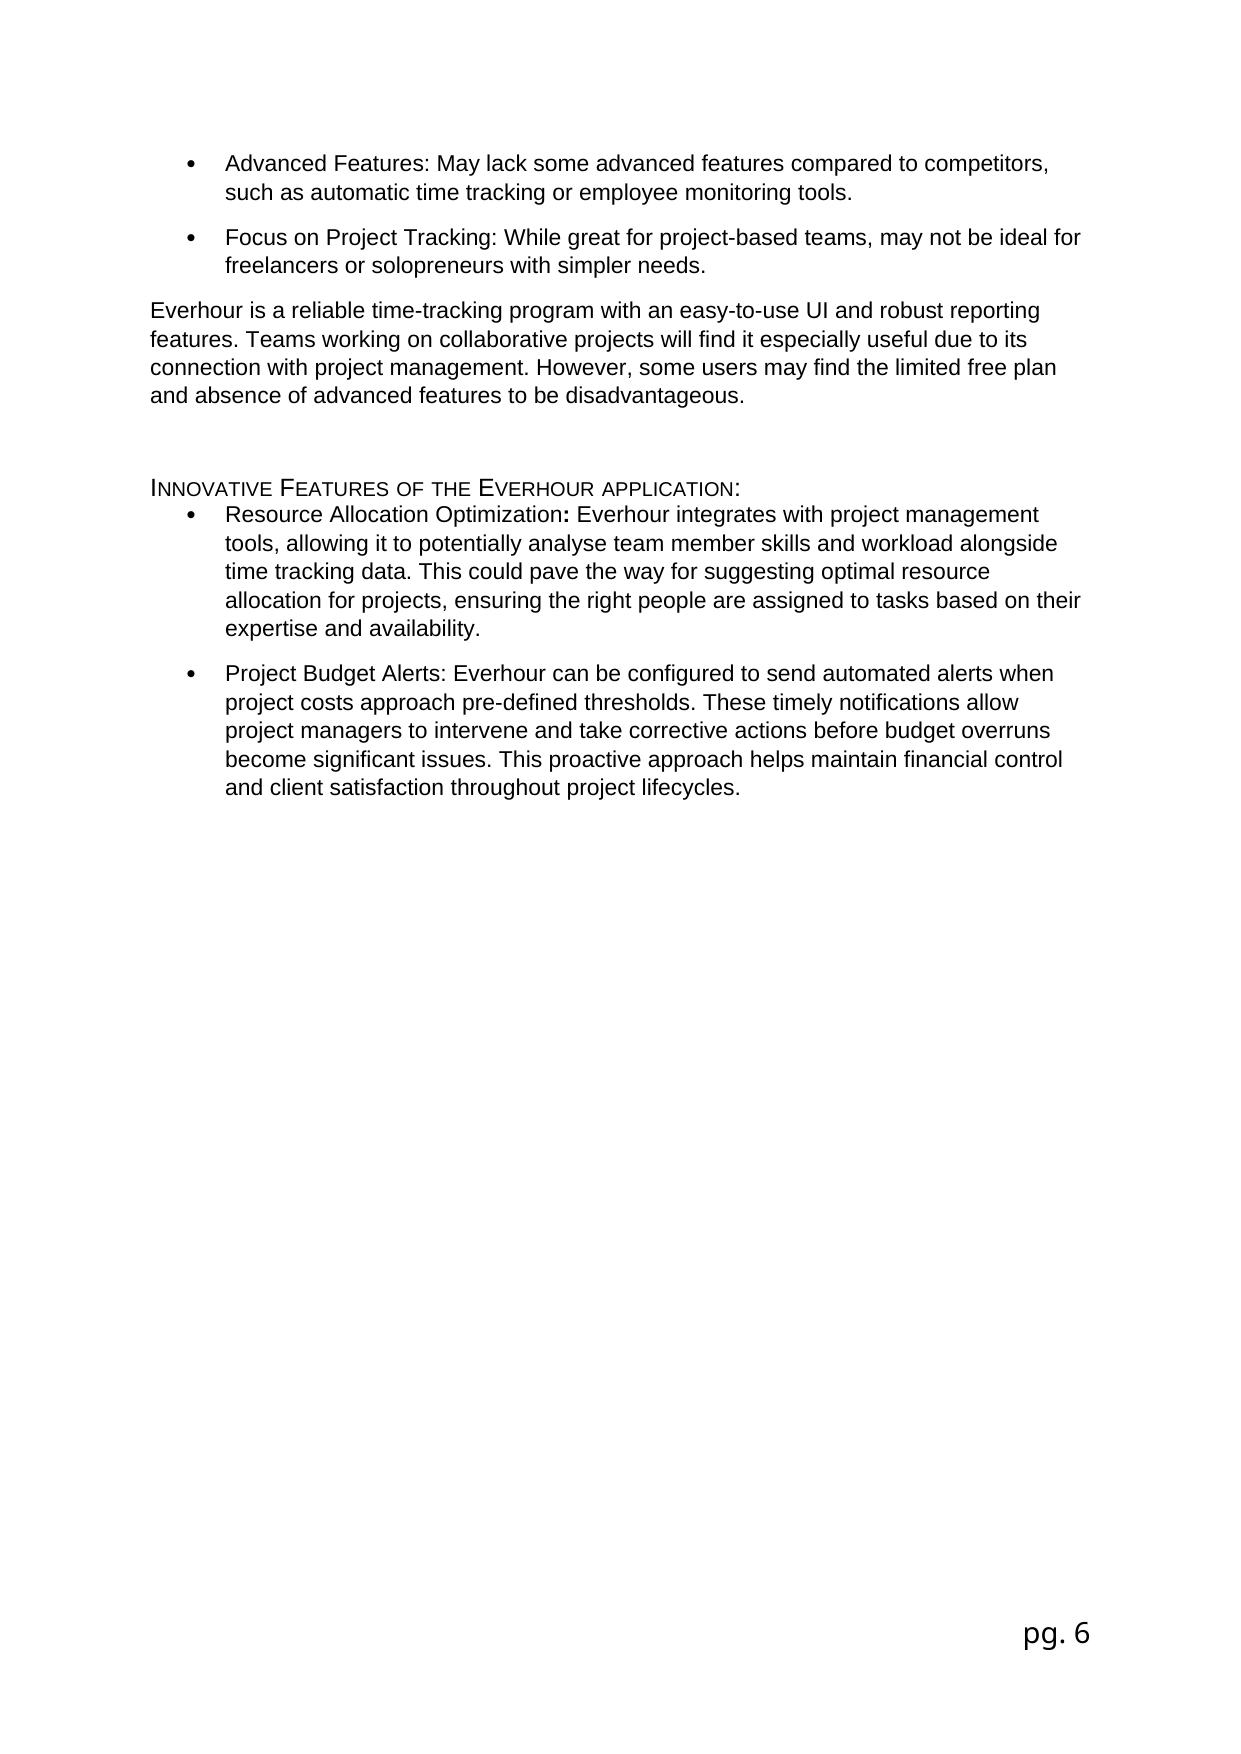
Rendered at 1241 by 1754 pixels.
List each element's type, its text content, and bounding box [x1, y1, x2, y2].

list Project Budget Alerts: Everhour can be configured to send automated alerts when project costs approach pre-defined thresholds. These timely notifications allow project managers to intervene and take corrective actions before budget overruns become significant issues. This proactive approach helps maintain financial control and client satisfaction throughout project lifecycles. [187, 660, 1090, 800]
list Focus on Project Tracking: While great for project-based teams, may not be ideal for freelancers or solopreneurs with simpler needs. [187, 223, 1090, 278]
text Everhour is a reliable time-tracking program with an easy-to-use UI and robust reporting features. Teams working on collaborative projects will find it especially useful due to its connection with project management. However, some users may find the limited free plan and absence of advanced features to be disadvantageous. [150, 297, 1090, 409]
list Resource Allocation Optimization: Everhour integrates with project management tools, allowing it to potentially analyse team member skills and workload alongside time tracking data. This could pave the way for suggesting optimal resource allocation for projects, ensuring the right people are assigned to tasks based on their expertise and availability. [187, 501, 1090, 641]
subtitle Innovative Features of the Everhour application: [150, 473, 1090, 501]
list Advanced Features: May lack some advanced features compared to competitors, such as automatic time tracking or employee monitoring tools. [187, 150, 1090, 205]
